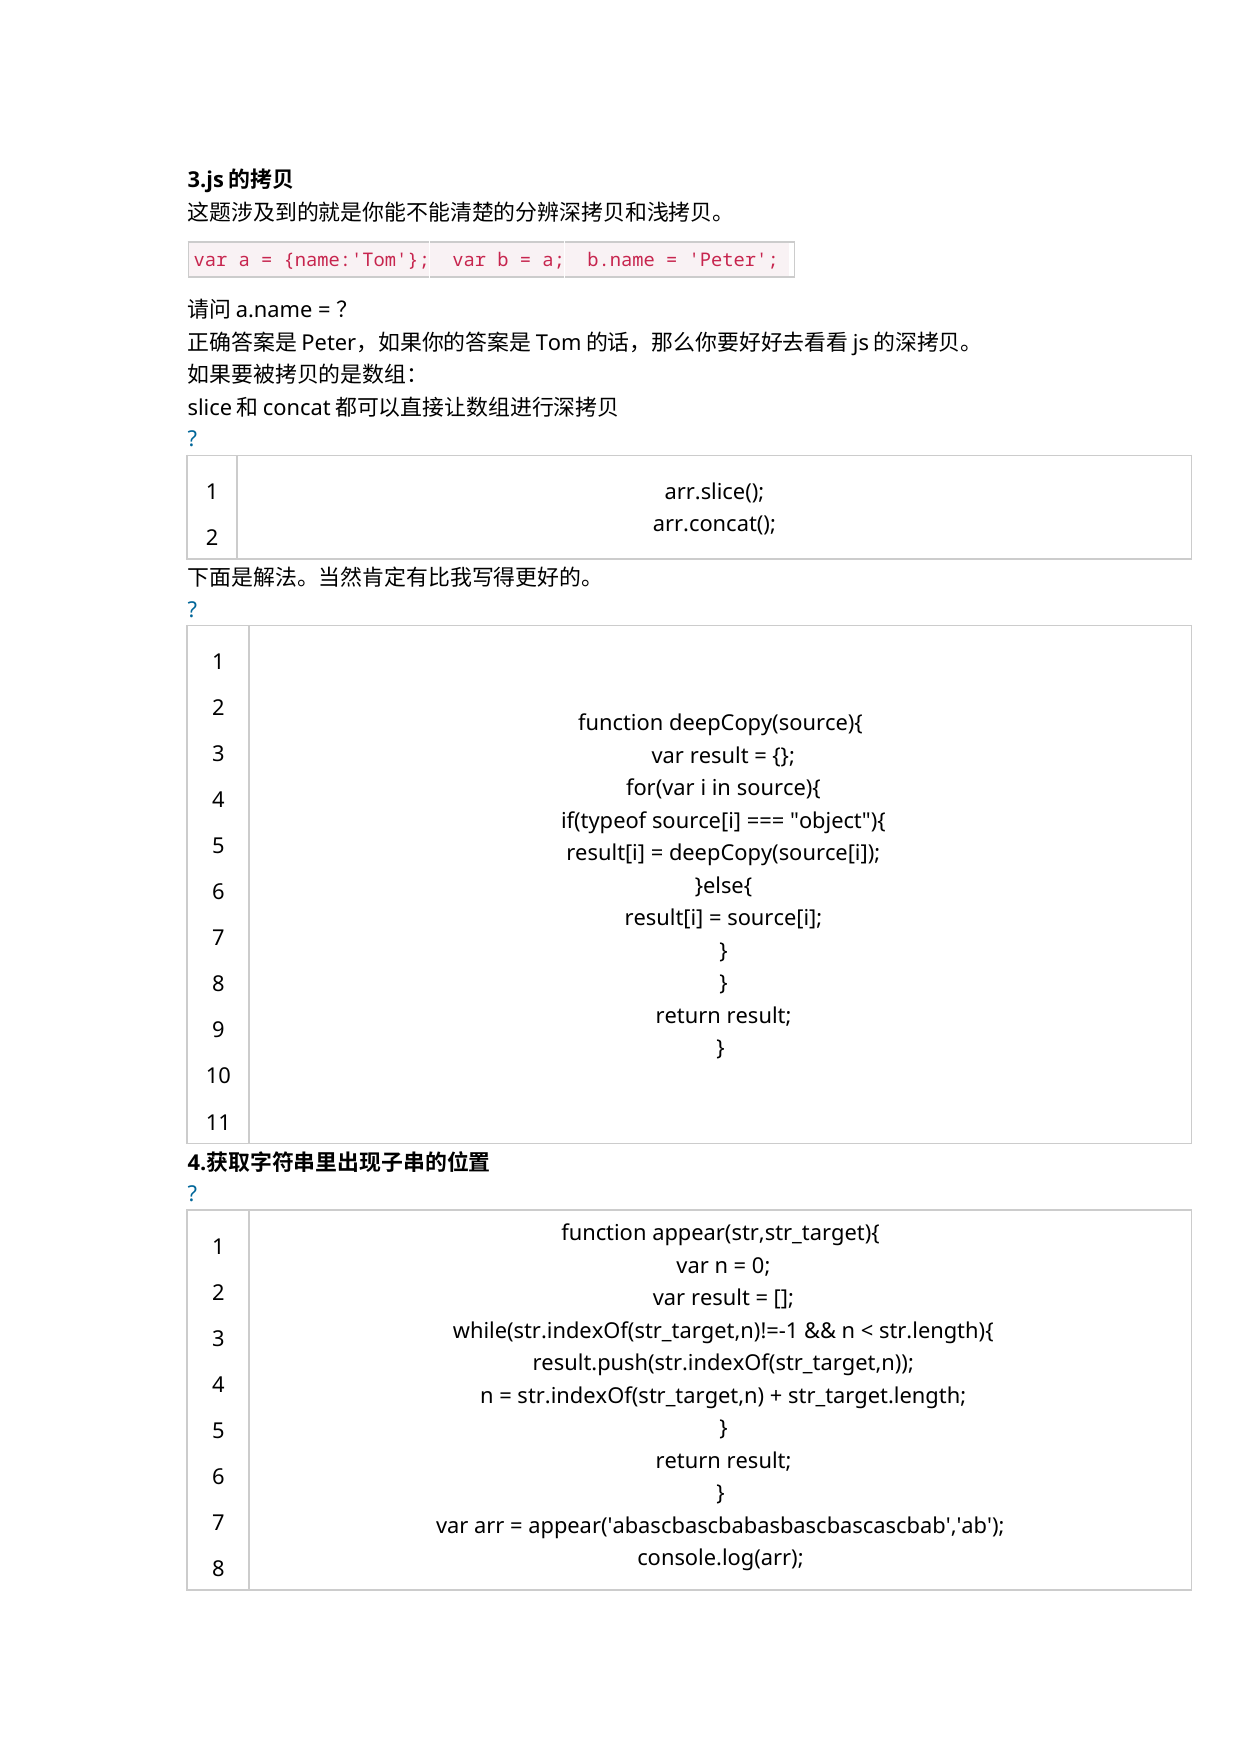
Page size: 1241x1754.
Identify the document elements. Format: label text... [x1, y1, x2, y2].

table_header 1 2 [188, 456, 236, 558]
text 这题涉及到的就是你能不能清楚的分辨深拷贝和浅拷贝。 [187, 194, 1053, 227]
text slice和concat都可以直接让数组进行深拷贝 [187, 389, 1053, 422]
table_header arr.slice(); arr.concat(); [238, 456, 1191, 558]
text var a = {name:'Tom'}; var b = a; b.name = 'Peter'; [187, 227, 1053, 292]
text ? [187, 422, 1053, 454]
text 3.js的拷贝 [187, 162, 1053, 194]
table_header 1 2 3 4 5 6 7 8 9 10 11 [188, 626, 248, 1143]
text ? [187, 1177, 1053, 1209]
text 正确答案是Peter，如果你的答案是Tom的话，那么你要好好去看看js的深拷贝。 [187, 324, 1053, 357]
table_header function deepCopy(source){ var result = {}; for(var i in source){ if(typeof source[i] === "object"){ result[i] = deepCopy(source[i]); }else{ result[i] = source[i]; } } return result; } [250, 626, 1191, 1143]
text 如果要被拷贝的是数组： [187, 357, 1053, 389]
text 请问a.name = ？ [187, 292, 1053, 324]
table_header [250, 1211, 1191, 1589]
text ? [187, 592, 1053, 625]
text 下面是解法。当然肯定有比我写得更好的。 [187, 560, 1053, 592]
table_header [188, 1211, 248, 1589]
text 4.获取字符串里出现子串的位置 [187, 1144, 1053, 1177]
